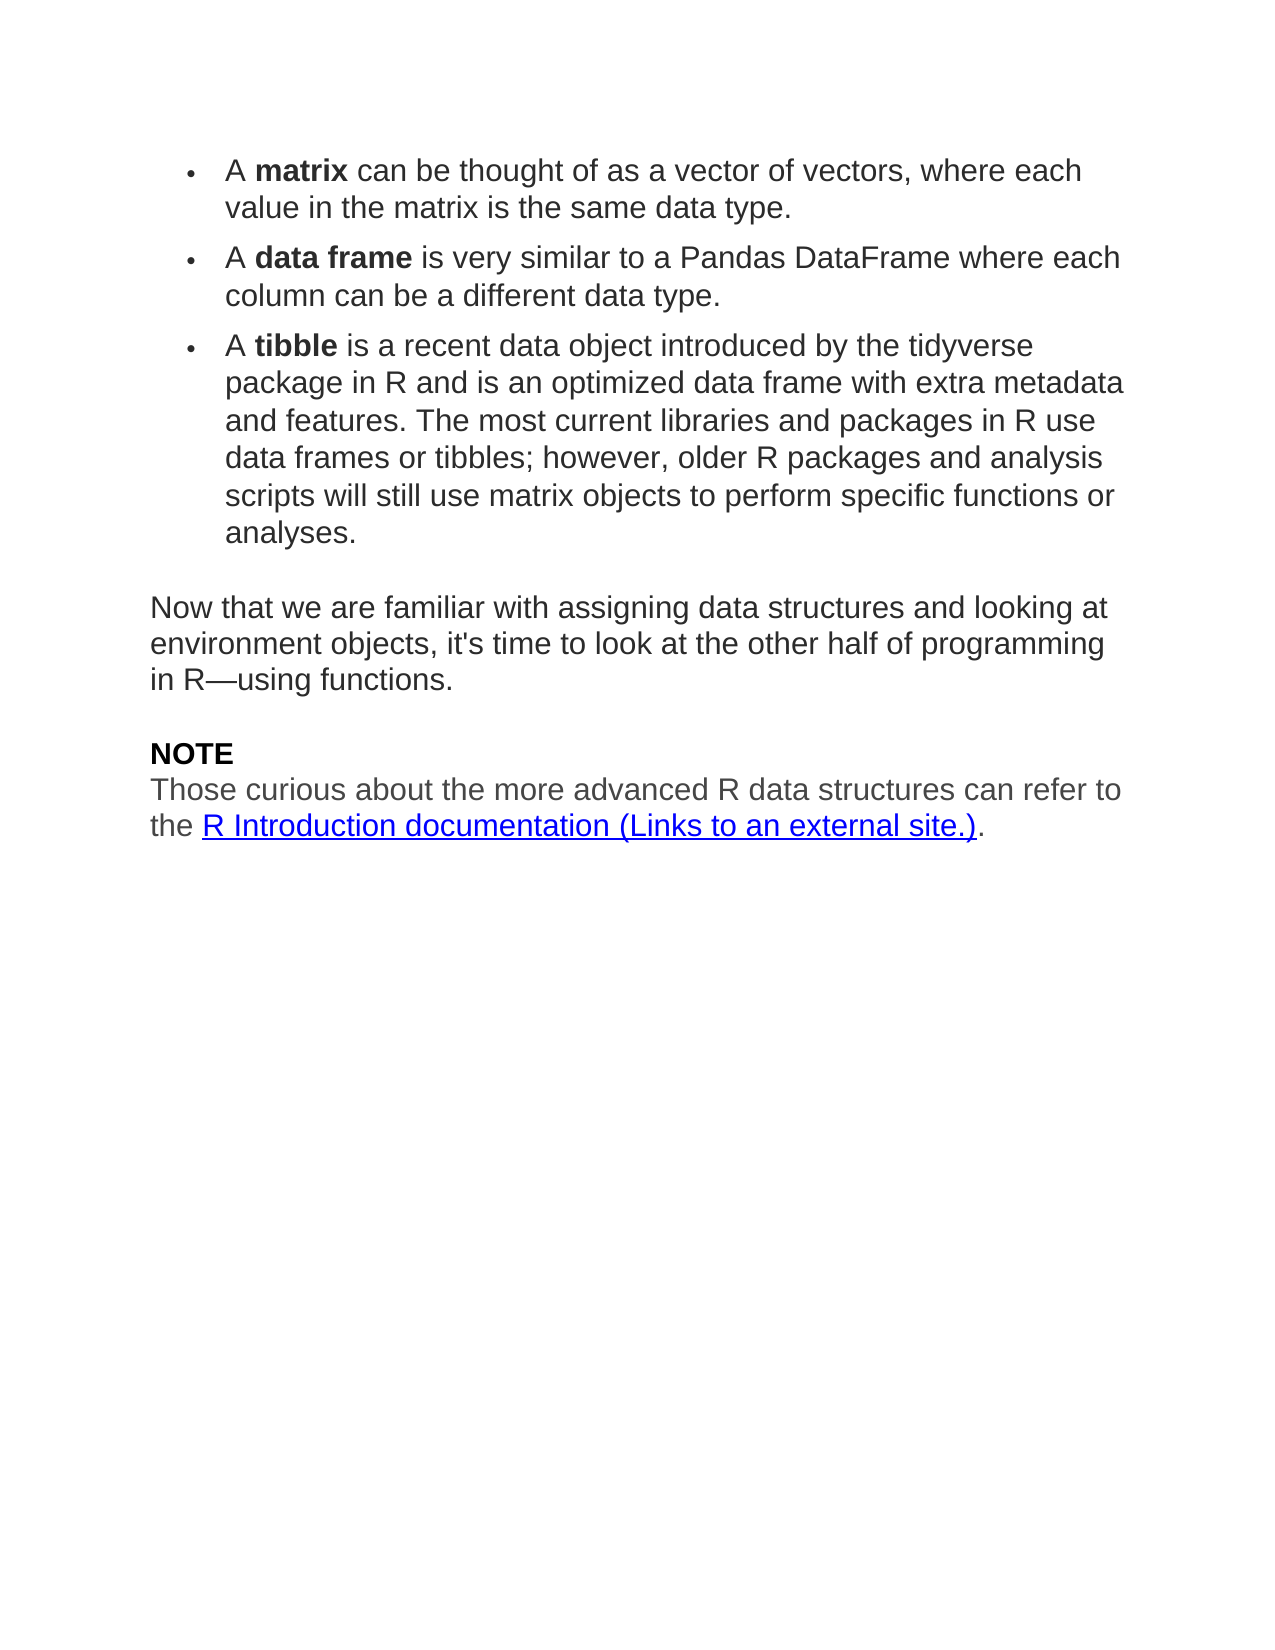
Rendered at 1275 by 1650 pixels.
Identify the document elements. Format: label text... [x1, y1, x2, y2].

list A matrix can be thought of as a vector of vectors, where each value in the matrix is the same data type. [187, 150, 1125, 225]
text Now that we are familiar with assigning data structures and looking at environment objects, it's time to look at the other half of programming in R—using functions. [150, 589, 1125, 697]
text Those curious about the more advanced R data structures can refer to the R Introduction documentation (Links to an external site.). [150, 771, 1125, 843]
list A data frame is very similar to a Pandas DataFrame where each column can be a different data type. [187, 237, 1125, 312]
list A tibble is a recent data object introduced by the tidyverse package in R and is an optimized data frame with extra metadata and features. The most current libraries and packages in R use data frames or tibbles; however, older R packages and analysis scripts will still use matrix objects to perform specific functions or analyses. [187, 325, 1125, 550]
text NOTE [150, 736, 1125, 771]
